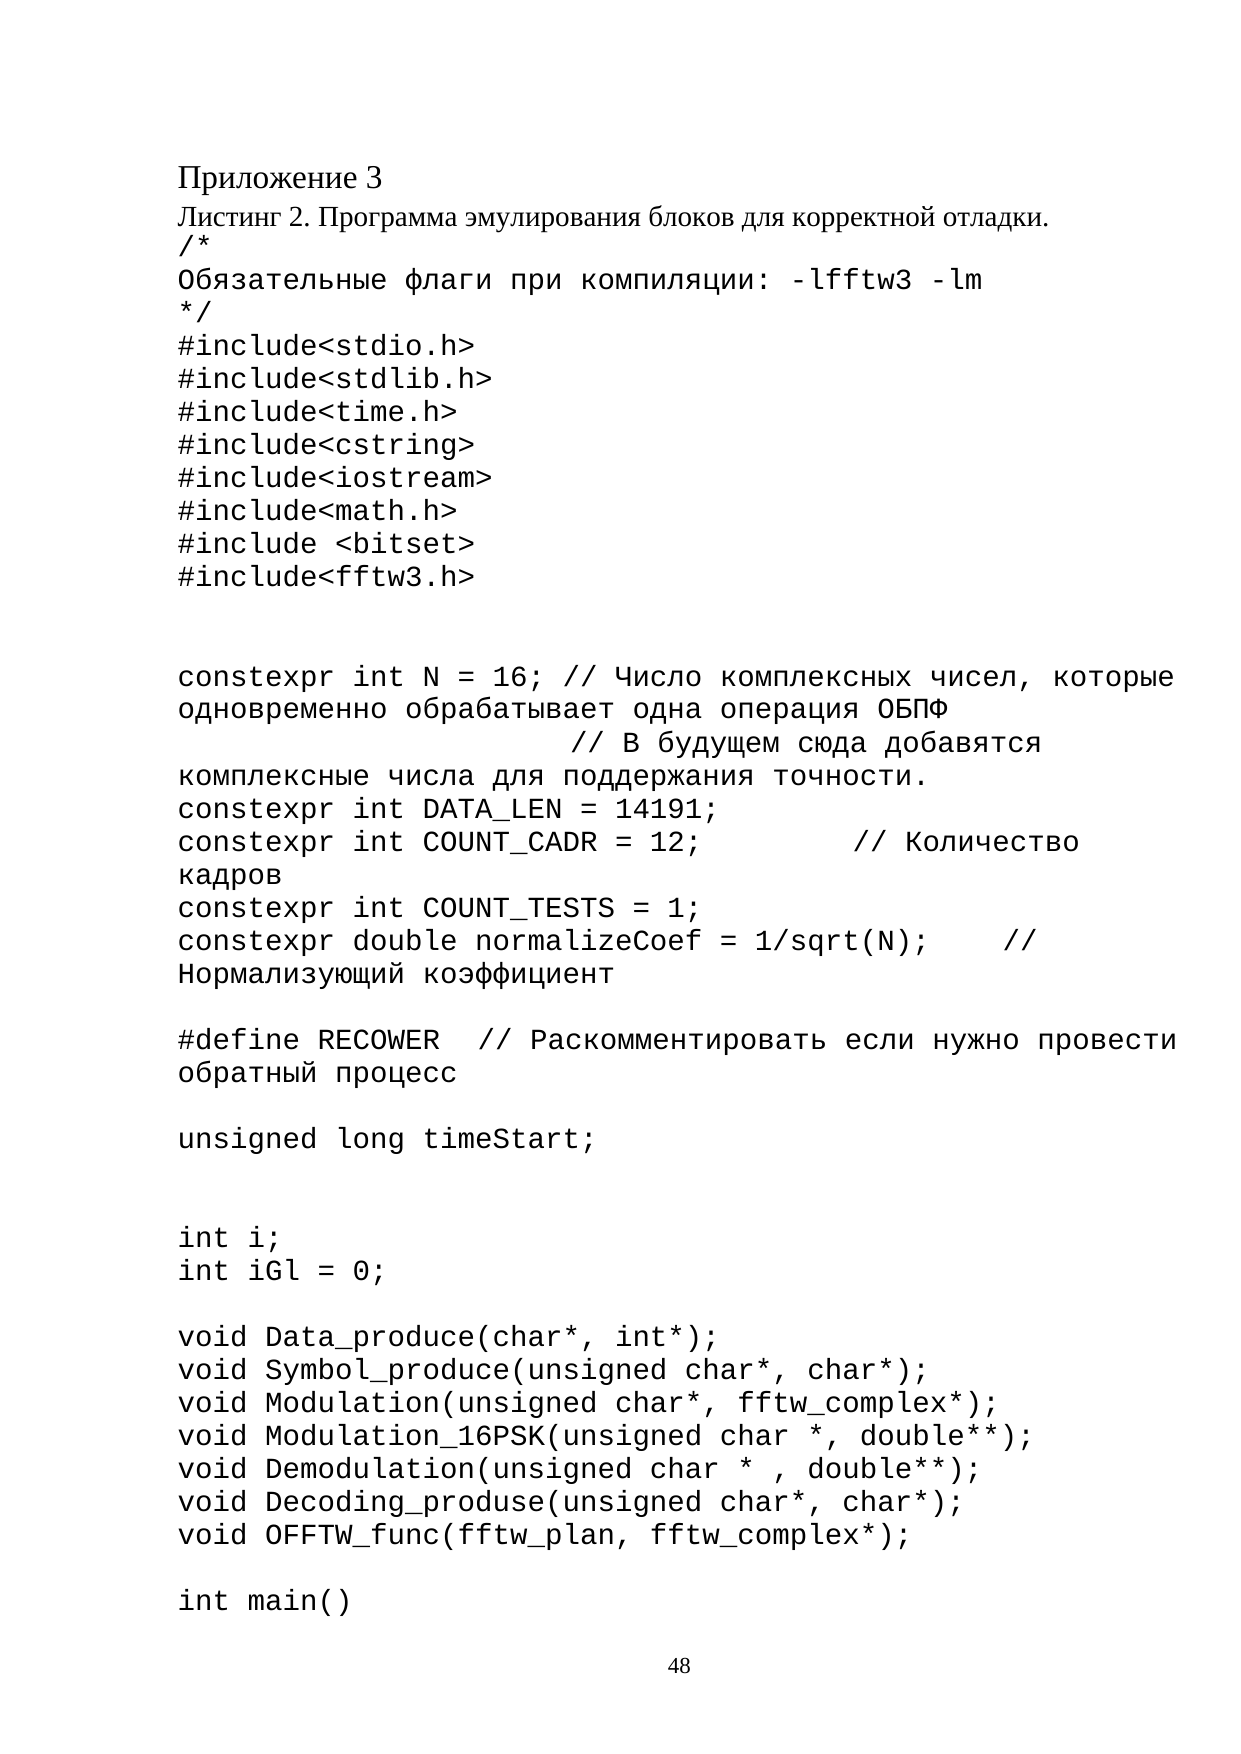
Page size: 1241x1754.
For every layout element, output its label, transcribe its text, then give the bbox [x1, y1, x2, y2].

text /* [177, 232, 1181, 265]
text constexpr int DATA_LEN = 14191; [177, 794, 1181, 827]
text void Modulation(unsigned char*, fftw_complex*); [177, 1388, 1181, 1421]
text #include<stdio.h> [177, 331, 1181, 364]
text constexpr int N = 16; // Число комплексных чисел, которые одновременно обрабатывает одна операция ОБПФ [177, 662, 1181, 728]
text // В будущем сюда добавятся комплексные числа для поддержания точности. [177, 728, 1181, 794]
text #include<math.h> [177, 497, 1181, 529]
text Обязательные флаги при компиляции: -lfftw3 -lm [177, 265, 1181, 298]
text #include<time.h> [177, 397, 1181, 431]
text #include<stdlib.h> [177, 364, 1181, 397]
text constexpr int COUNT_TESTS = 1; [177, 893, 1181, 926]
text #define RECOWER // Раскомментировать если нужно провести обратный процесс [177, 1025, 1181, 1091]
text constexpr double normalizeCoef = 1/sqrt(N); // Нормализующий коэффициент [177, 926, 1181, 992]
text void Data_produce(char*, int*); [177, 1322, 1181, 1355]
text Листинг 2. Программа эмулирования блоков для корректной отладки. [177, 199, 1181, 232]
text constexpr int COUNT_CADR = 12; // Количество кадров [177, 827, 1181, 893]
text void Modulation_16PSK(unsigned char *, double**); [177, 1421, 1181, 1454]
text int iGl = 0; [177, 1256, 1181, 1289]
text */ [177, 298, 1181, 331]
text #include<fftw3.h> [177, 563, 1181, 596]
text #include<cstring> [177, 431, 1181, 463]
text void Demodulation(unsigned char * , double**); [177, 1454, 1181, 1487]
text void Symbol_produce(unsigned char*, char*); [177, 1355, 1181, 1388]
text void Decoding_produse(unsigned char*, char*); [177, 1487, 1181, 1520]
text void OFFTW_func(fftw_plan, fftw_complex*); [177, 1520, 1181, 1553]
text #include <bitset> [177, 529, 1181, 563]
text unsigned long timeStart; [177, 1124, 1181, 1157]
subtitle Приложение 3 [177, 157, 1181, 196]
text #include<iostream> [177, 463, 1181, 497]
text int main() [177, 1586, 1181, 1619]
text int i; [177, 1223, 1181, 1256]
